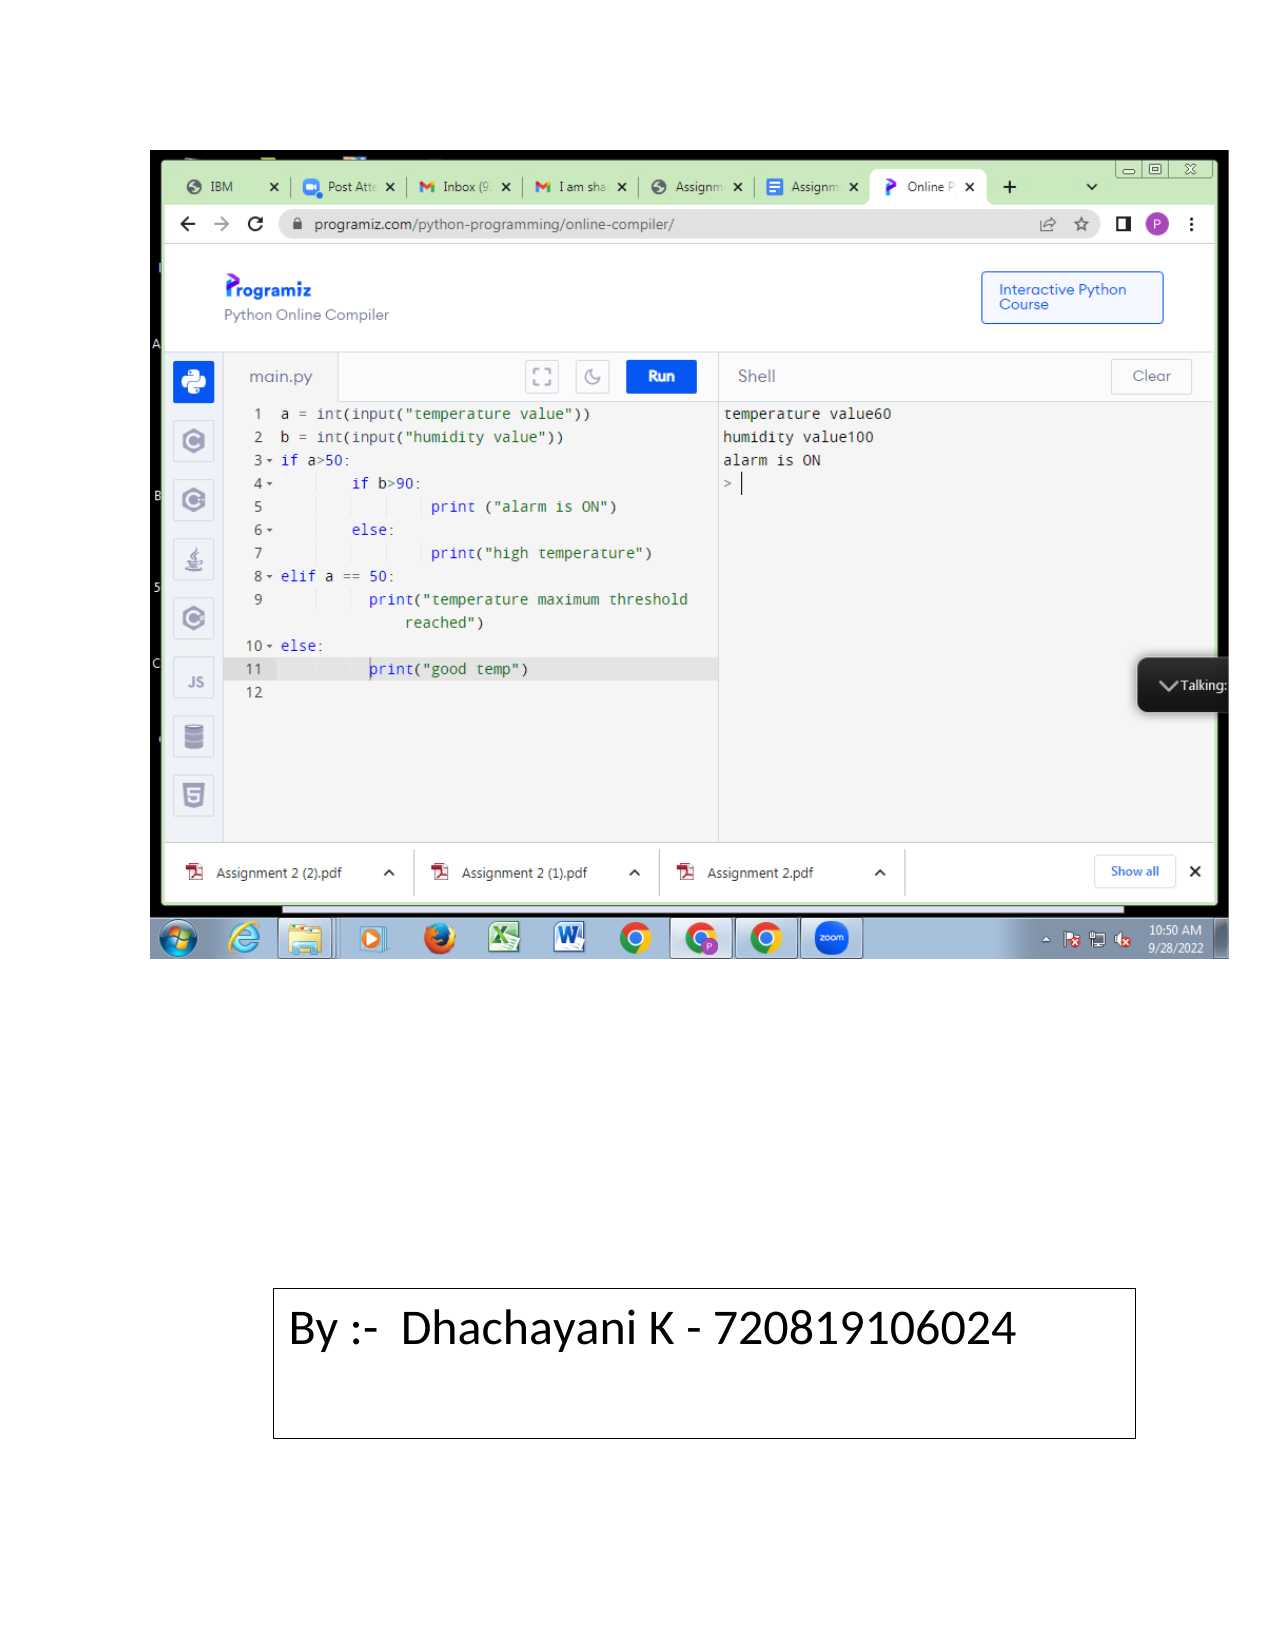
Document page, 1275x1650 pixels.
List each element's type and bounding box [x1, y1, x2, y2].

picture [150, 150, 1229, 959]
